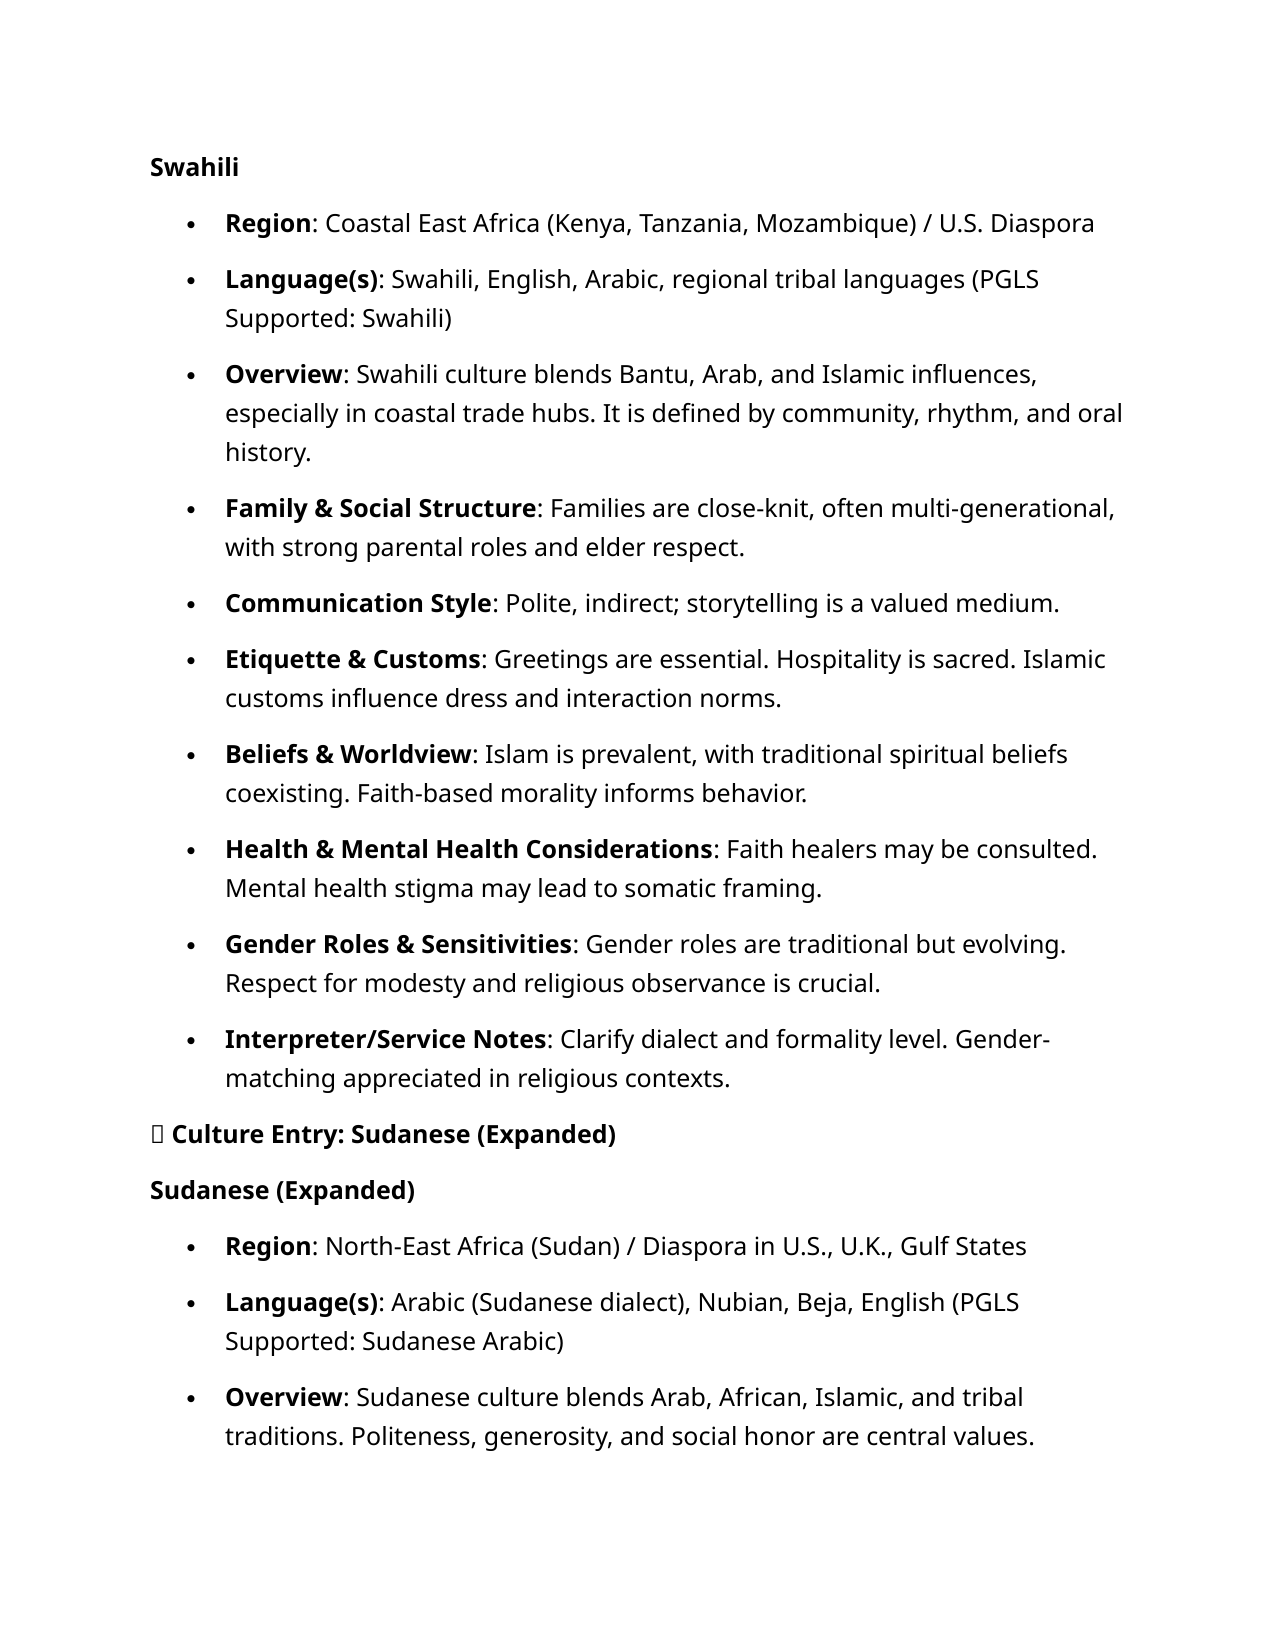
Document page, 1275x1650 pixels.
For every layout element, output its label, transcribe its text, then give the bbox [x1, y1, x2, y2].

list Region: North-East Africa (Sudan) / Diaspora in U.S., U.K., Gulf States [187, 1228, 1125, 1262]
list Communication Style: Polite, indirect; storytelling is a valued medium. [187, 586, 1125, 620]
list Etiquette & Customs: Greetings are essential. Hospitality is sacred. Islamic customs influence dress and interaction norms. [187, 642, 1125, 715]
list Language(s): Swahili, English, Arabic, regional tribal languages (PGLS Supported: Swahili) [187, 262, 1125, 335]
list Gender Roles & Sensitivities: Gender roles are traditional but evolving. Respect for modesty and religious observance is crucial. [187, 927, 1125, 1000]
list Interpreter/Service Notes: Clarify dialect and formality level. Gender-matching appreciated in religious contexts. [187, 1022, 1125, 1095]
list Beliefs & Worldview: Islam is prevalent, with traditional spiritual beliefs coexisting. Faith-based morality informs behavior. [187, 737, 1125, 810]
list Overview: Swahili culture blends Bantu, Arab, and Islamic influences, especially in coastal trade hubs. It is defined by community, rhythm, and oral history. [187, 357, 1125, 469]
list Overview: Sudanese culture blends Arab, African, Islamic, and tribal traditions. Politeness, generosity, and social honor are central values. [187, 1379, 1125, 1452]
text 📘 Culture Entry: Sudanese (Expanded) [150, 1117, 1125, 1151]
text Swahili [150, 150, 1125, 184]
text Sudanese (Expanded) [150, 1172, 1125, 1207]
list Health & Mental Health Considerations: Faith healers may be consulted. Mental health stigma may lead to somatic framing. [187, 832, 1125, 905]
list Language(s): Arabic (Sudanese dialect), Nubian, Beja, English (PGLS Supported: Sudanese Arabic) [187, 1284, 1125, 1357]
list Region: Coastal East Africa (Kenya, Tanzania, Mozambique) / U.S. Diaspora [187, 206, 1125, 240]
list Family & Social Structure: Families are close-knit, often multi-generational, with strong parental roles and elder respect. [187, 491, 1125, 564]
